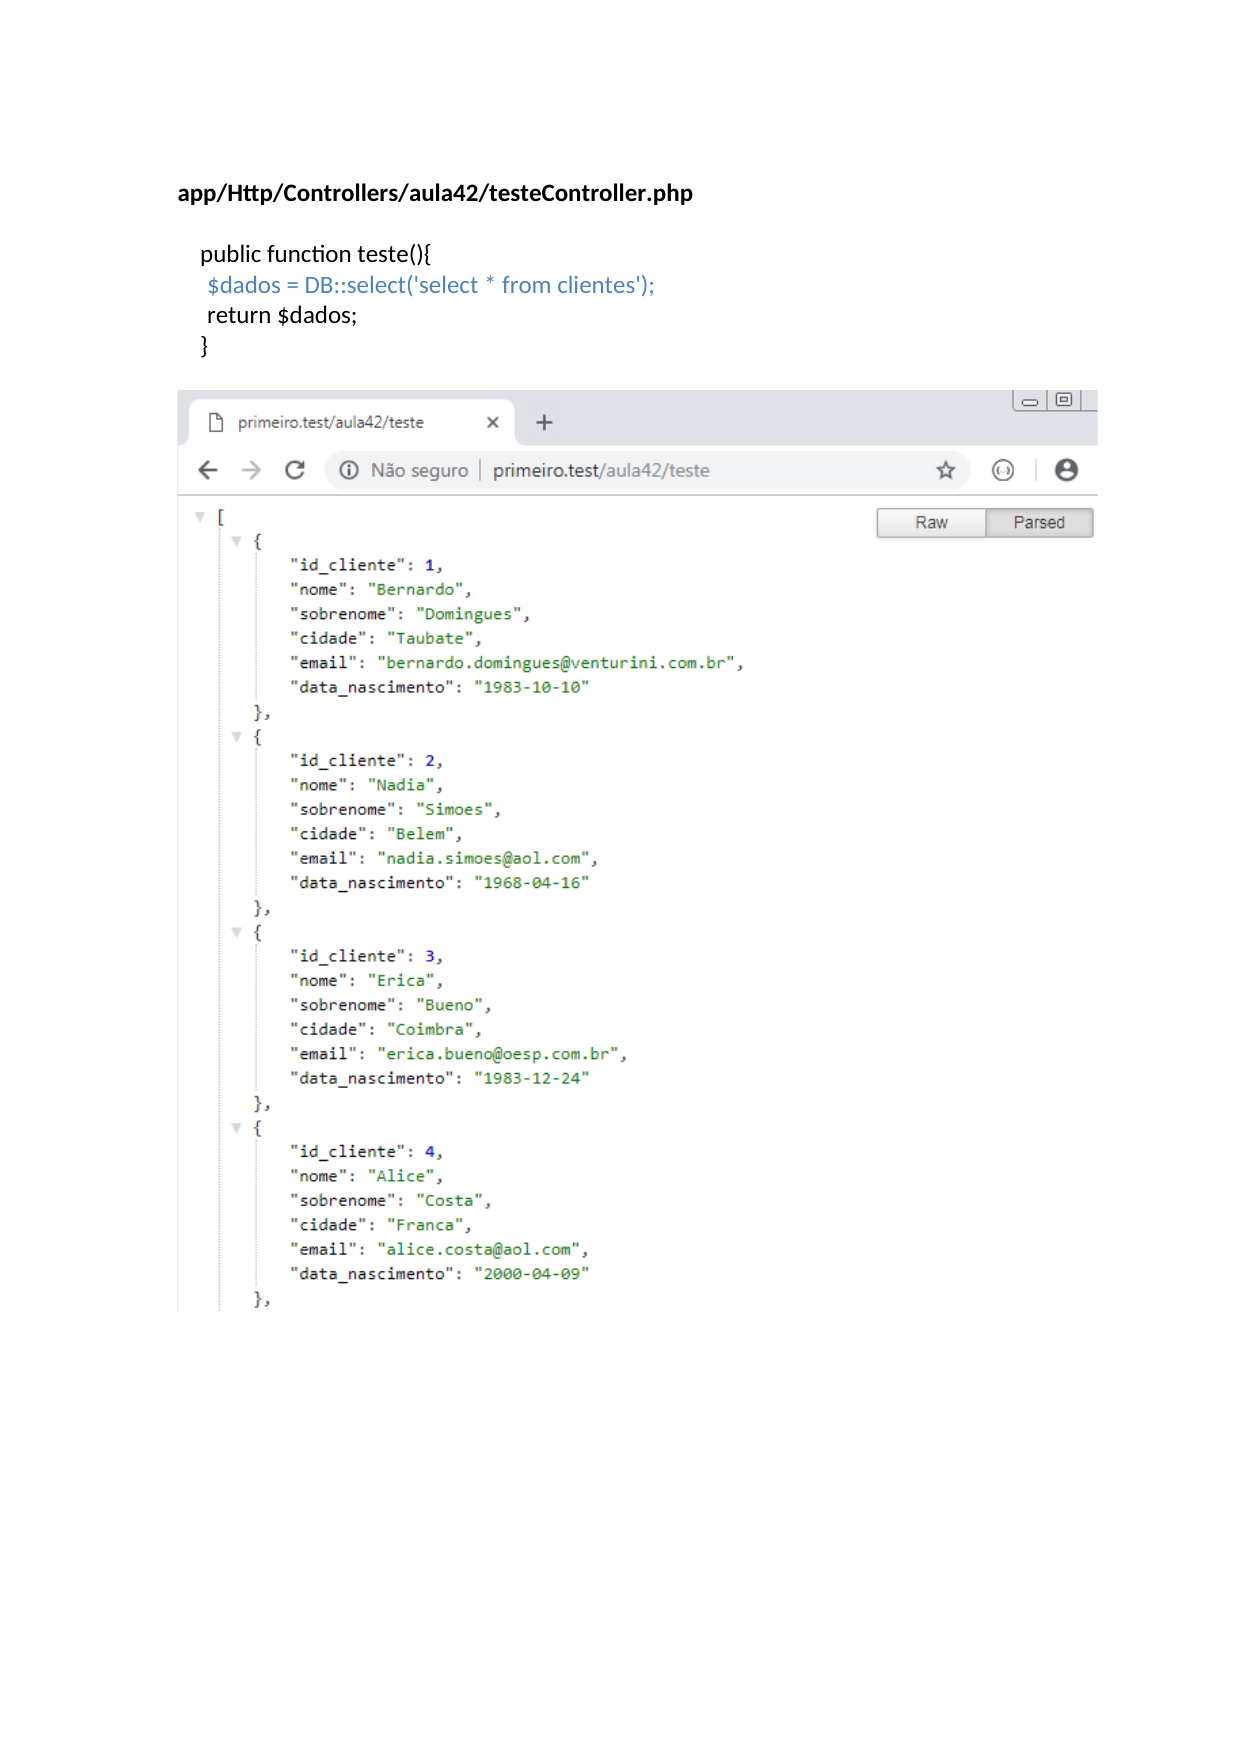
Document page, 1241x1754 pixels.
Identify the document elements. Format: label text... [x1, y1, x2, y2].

text return $dados; [177, 299, 1122, 330]
text $dados = DB::select('select * from clientes'); [177, 269, 1122, 299]
text app/Http/Controllers/aula42/testeController.php [177, 177, 1122, 208]
picture [177, 390, 1098, 1312]
text public function teste(){ [177, 238, 1122, 269]
text } [177, 330, 1122, 360]
